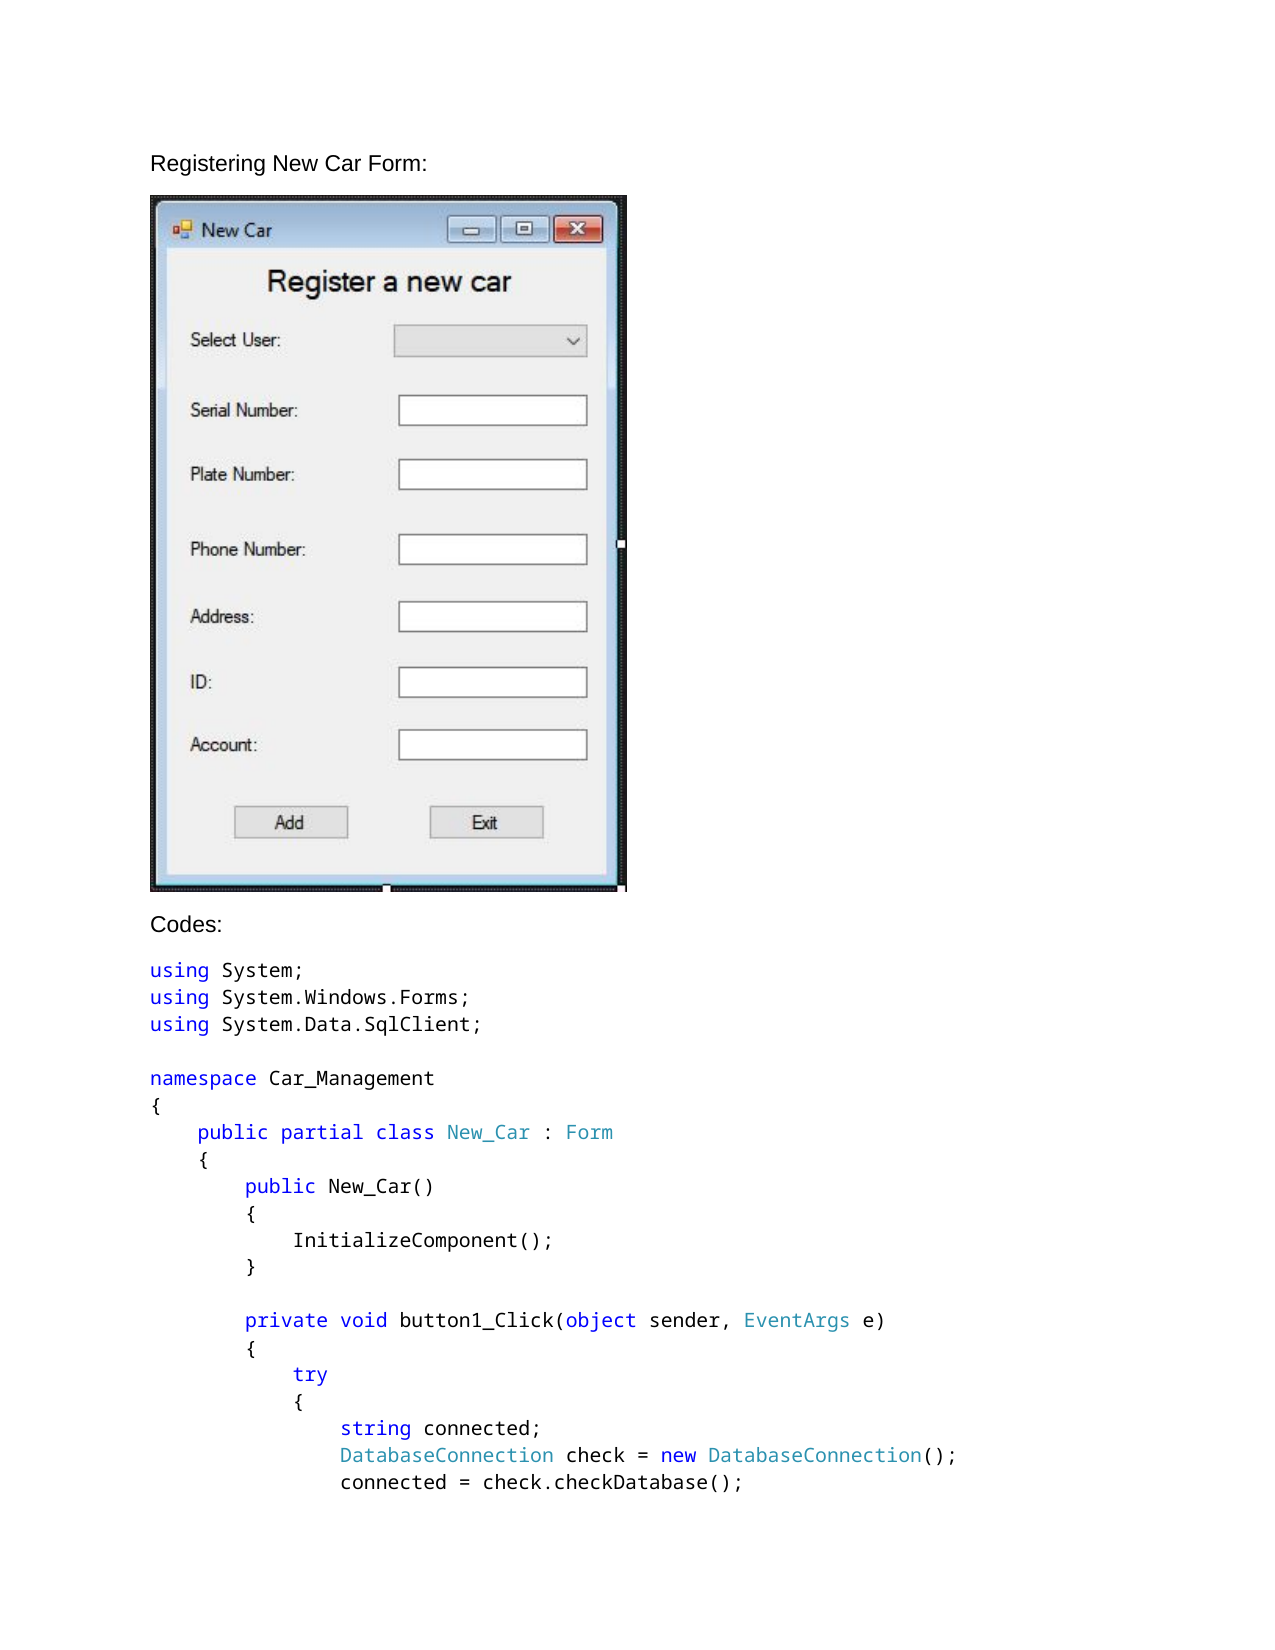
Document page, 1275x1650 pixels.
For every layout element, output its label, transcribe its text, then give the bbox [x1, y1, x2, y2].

text InitializeComponent(); [150, 1226, 1125, 1253]
text { [150, 1091, 1125, 1118]
text public partial class New_Car : Form [150, 1118, 1125, 1145]
text { [150, 1334, 1125, 1361]
text public New_Car() [150, 1172, 1125, 1199]
text using System; [150, 956, 1125, 983]
text using System.Windows.Forms; [150, 983, 1125, 1010]
text DatabaseConnection check = new DatabaseConnection(); [150, 1442, 1125, 1469]
picture [150, 195, 627, 892]
text using System.Data.SqlClient; [150, 1010, 1125, 1037]
text } [150, 1253, 1125, 1280]
text namespace Car_Management [150, 1064, 1125, 1091]
text string connected; [150, 1415, 1125, 1442]
text connected = check.checkDatabase(); [150, 1469, 1125, 1496]
text { [150, 1199, 1125, 1226]
text { [150, 1145, 1125, 1172]
text try [150, 1361, 1125, 1388]
text Codes: [150, 911, 1125, 937]
text private void button1_Click(object sender, EventArgs e) [150, 1307, 1125, 1334]
text { [150, 1388, 1125, 1415]
text Registering New Car Form: [150, 150, 1125, 176]
